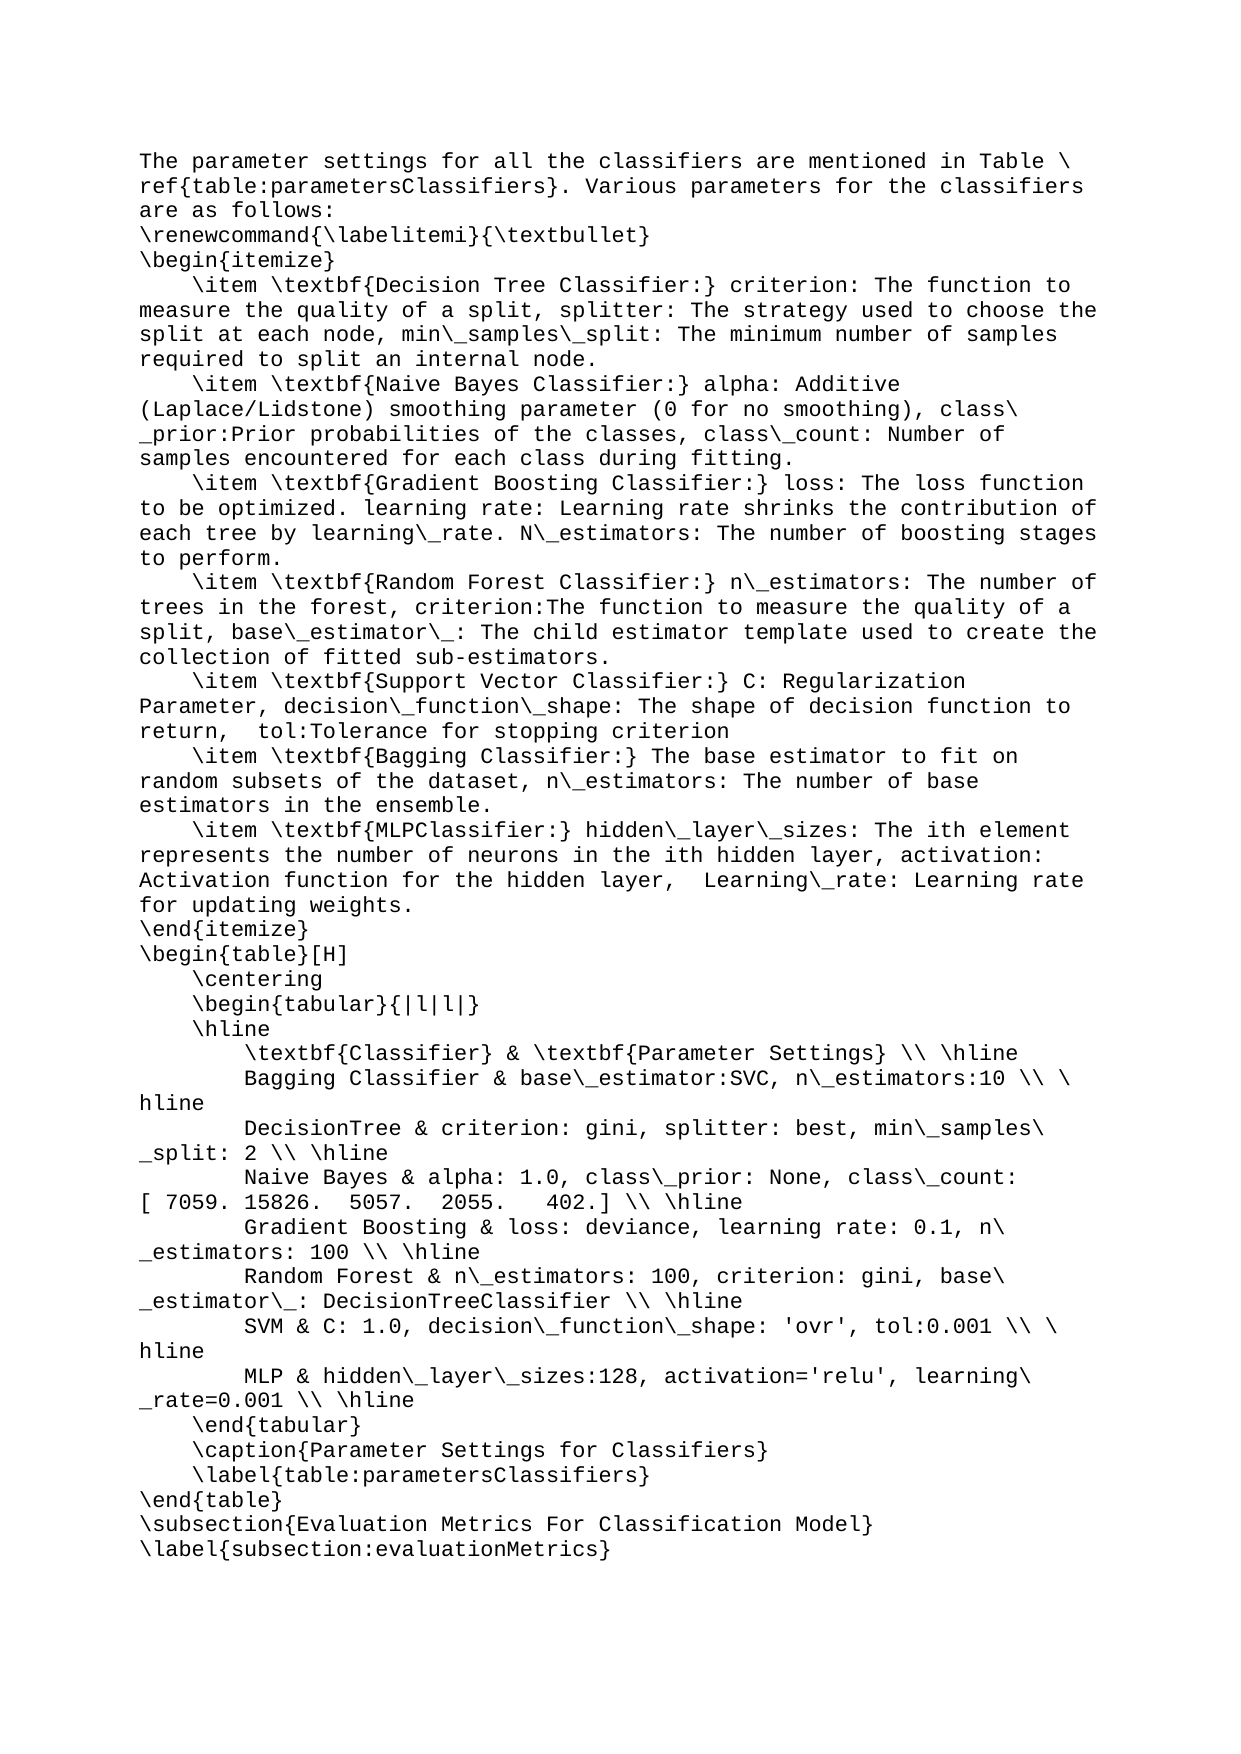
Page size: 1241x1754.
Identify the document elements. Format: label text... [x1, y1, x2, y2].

text \end{tabular} [139, 1414, 1101, 1439]
text \begin{tabular}{|l|l|} [139, 993, 1101, 1018]
text \centering [139, 968, 1101, 993]
text \item \textbf{Support Vector Classifier:} C: Regularization Parameter, decision\_function\_shape: The shape of decision function to return, tol:Tolerance for stopping criterion [139, 671, 1101, 745]
text \end{itemize} [139, 918, 1101, 943]
text \item \textbf{Naive Bayes Classifier:} alpha: Additive (Laplace/Lidstone) smoothing parameter (0 for no smoothing), class\_prior:Prior probabilities of the classes, class\_count: Number of samples encountered for each class during fitting. [139, 373, 1101, 472]
text SVM & C: 1.0, decision\_function\_shape: 'ovr', tol:0.001 \\ \hline [139, 1315, 1101, 1365]
text \label{table:parametersClassifiers} [139, 1464, 1101, 1489]
text \item \textbf{Gradient Boosting Classifier:} loss: The loss function to be optimized. learning rate: Learning rate shrinks the contribution of each tree by learning\_rate. N\_estimators: The number of boosting stages to perform. [139, 472, 1101, 571]
text Naive Bayes & alpha: 1.0, class\_prior: None, class\_count: [ 7059. 15826. 5057. 2055. 402.] \\ \hline [139, 1166, 1101, 1216]
text \textbf{Classifier} & \textbf{Parameter Settings} \\ \hline [139, 1042, 1101, 1067]
text \hline [139, 1018, 1101, 1042]
text \item \textbf{Decision Tree Classifier:} criterion: The function to measure the quality of a split, splitter: The strategy used to choose the split at each node, min\_samples\_split: The minimum number of samples required to split an internal node. [139, 274, 1101, 373]
text DecisionTree & criterion: gini, splitter: best, min\_samples\_split: 2 \\ \hline [139, 1117, 1101, 1166]
text \subsection{Evaluation Metrics For Classification Model} [139, 1513, 1101, 1538]
text \item \textbf{MLPClassifier:} hidden\_layer\_sizes: The ith element represents the number of neurons in the ith hidden layer, activation: Activation function for the hidden layer, Learning\_rate: Learning rate for updating weights. [139, 819, 1101, 918]
text Random Forest & n\_estimators: 100, criterion: gini, base\_estimator\_: DecisionTreeClassifier \\ \hline [139, 1266, 1101, 1315]
text \begin{itemize} [139, 249, 1101, 274]
text The parameter settings for all the classifiers are mentioned in Table \ref{table:parametersClassifiers}. Various parameters for the classifiers are as follows: [139, 150, 1101, 224]
text \begin{table}[H] [139, 943, 1101, 968]
text \renewcommand{\labelitemi}{\textbullet} [139, 224, 1101, 249]
text \item \textbf{Bagging Classifier:} The base estimator to fit on random subsets of the dataset, n\_estimators: The number of base estimators in the ensemble. [139, 745, 1101, 819]
text \caption{Parameter Settings for Classifiers} [139, 1439, 1101, 1464]
text MLP & hidden\_layer\_sizes:128, activation='relu', learning\_rate=0.001 \\ \hline [139, 1365, 1101, 1414]
text \item \textbf{Random Forest Classifier:} n\_estimators: The number of trees in the forest, criterion:The function to measure the quality of a split, base\_estimator\_: The child estimator template used to create the collection of fitted sub-estimators. [139, 571, 1101, 671]
text \end{table} [139, 1489, 1101, 1513]
text Bagging Classifier & base\_estimator:SVC, n\_estimators:10 \\ \hline [139, 1067, 1101, 1117]
text Gradient Boosting & loss: deviance, learning rate: 0.1, n\_estimators: 100 \\ \hline [139, 1216, 1101, 1266]
text \label{subsection:evaluationMetrics} [139, 1538, 1101, 1563]
